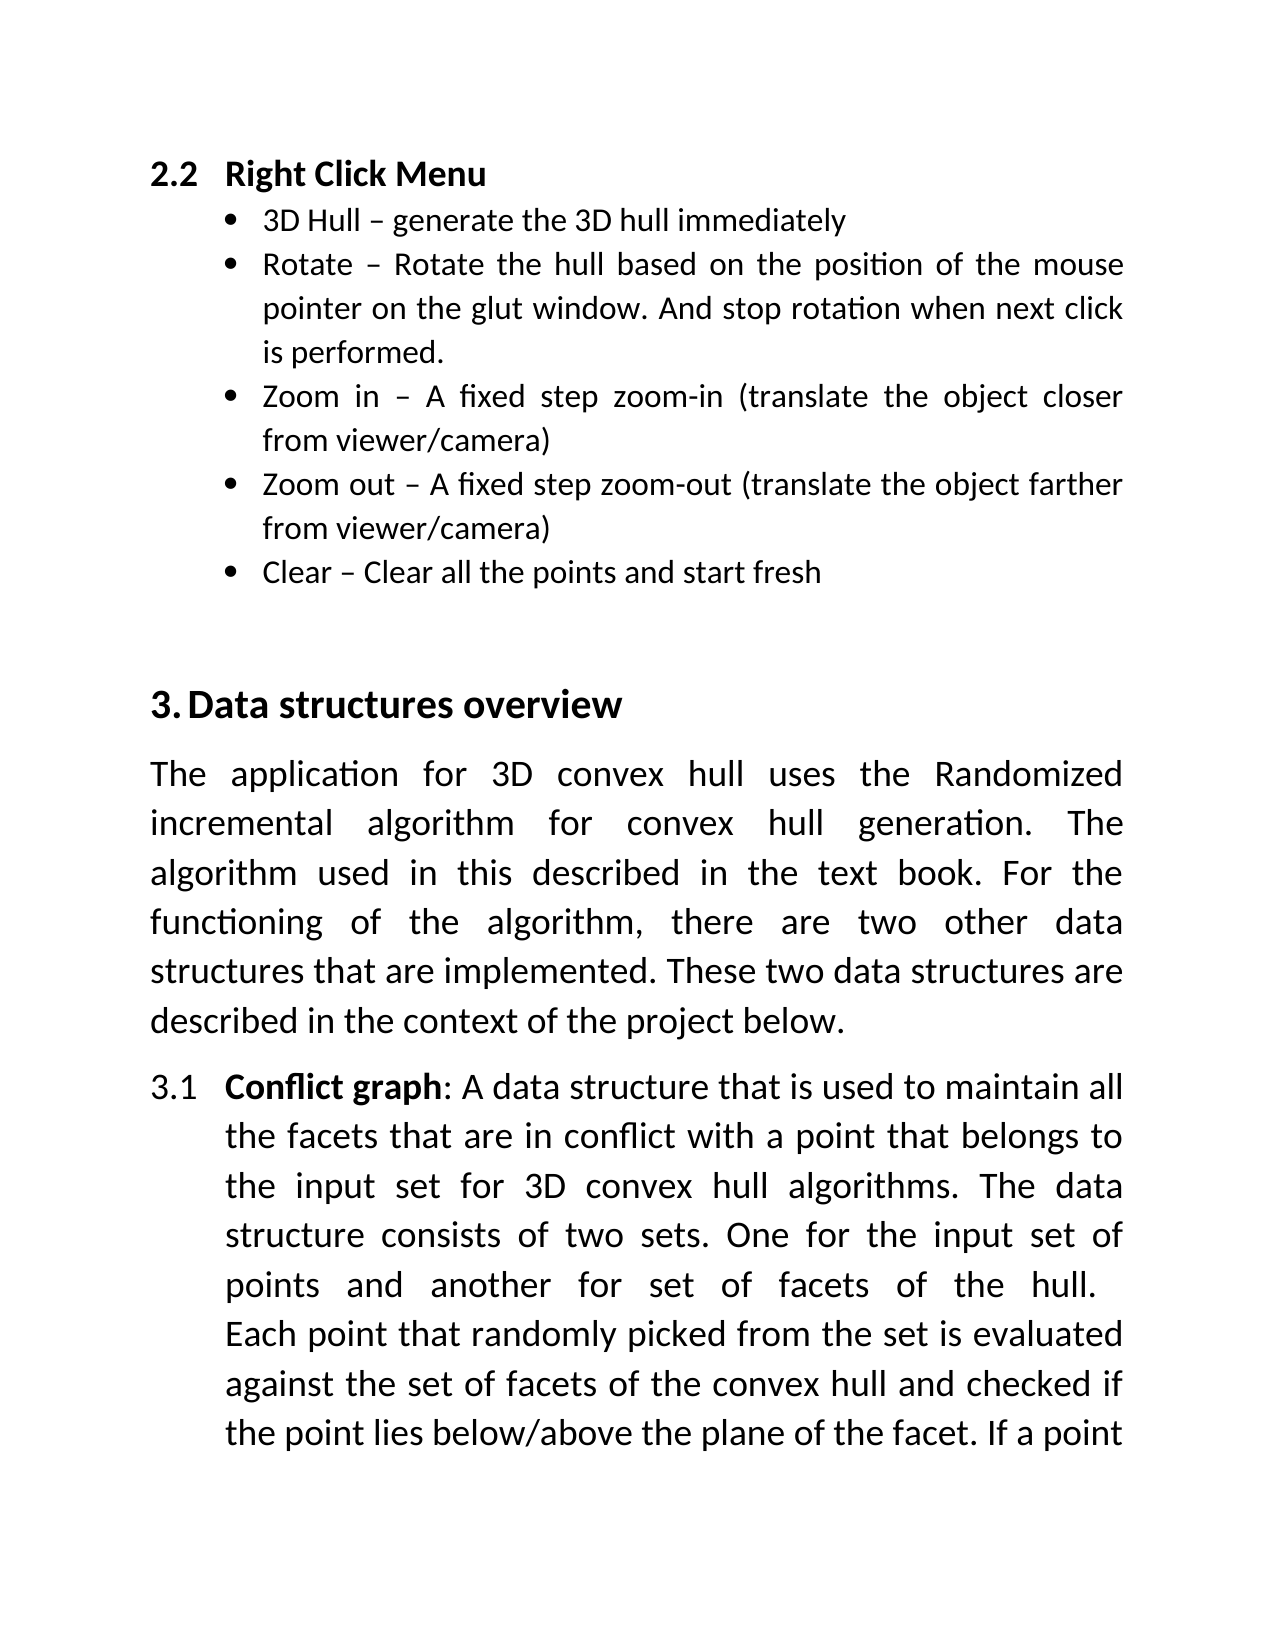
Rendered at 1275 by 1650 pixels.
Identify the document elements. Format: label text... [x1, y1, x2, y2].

list Right Click Menu [150, 150, 1125, 196]
list Zoom out – A fixed step zoom-out (translate the object farther from viewer/camera) [225, 463, 1125, 548]
list 3D Hull – generate the 3D hull immediately [225, 199, 1125, 240]
list Clear – Clear all the points and start fresh [225, 551, 1125, 592]
text The application for 3D convex hull uses the Randomized incremental algorithm for convex hull generation. The algorithm used in this described in the text book. For the functioning of the algorithm, there are two other data structures that are implemented. These two data structures are described in the context of the project below. [150, 749, 1125, 1043]
list Zoom in – A fixed step zoom-in (translate the object closer from viewer/camera) [225, 375, 1125, 460]
list Rotate – Rotate the hull based on the position of the mouse pointer on the glut window. And stop rotation when next click is performed. [225, 243, 1125, 372]
list Data structures overview [150, 678, 1125, 729]
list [150, 1063, 1125, 1455]
